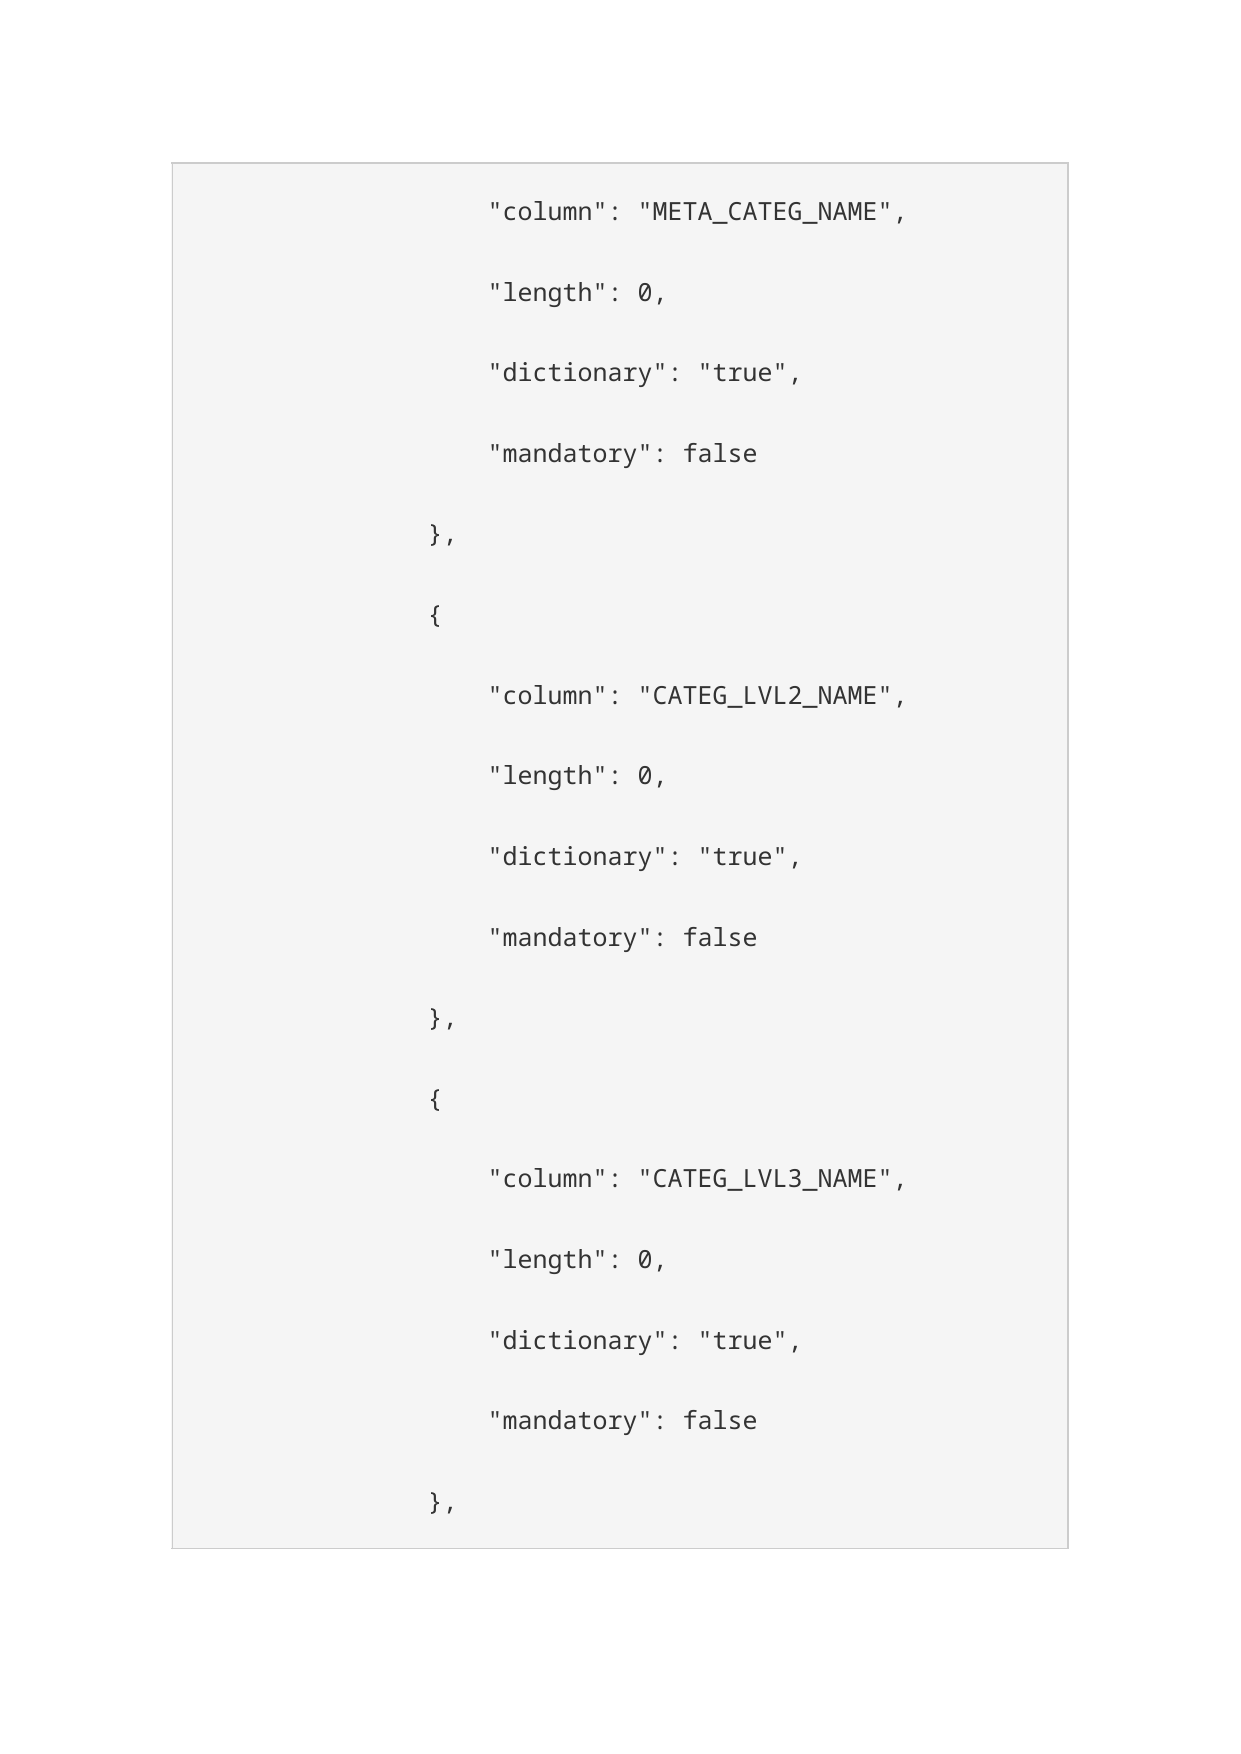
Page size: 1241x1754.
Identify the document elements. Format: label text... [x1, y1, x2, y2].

text "dictionary": "true", [173, 323, 1067, 404]
text "column": "CATEG_LVL2_NAME", [173, 646, 1067, 726]
text }, [173, 484, 1067, 565]
text "length": 0, [173, 726, 1067, 807]
text { [173, 1049, 1067, 1129]
text "mandatory": false [173, 1371, 1067, 1452]
text "column": "META_CATEG_NAME", [173, 164, 1067, 243]
text "column": "CATEG_LVL3_NAME", [173, 1129, 1067, 1210]
text }, [173, 1452, 1067, 1548]
text "mandatory": false [173, 888, 1067, 968]
text "mandatory": false [173, 404, 1067, 484]
text { [173, 565, 1067, 646]
text "length": 0, [173, 243, 1067, 323]
text "dictionary": "true", [173, 807, 1067, 888]
text "dictionary": "true", [173, 1291, 1067, 1371]
text "length": 0, [173, 1210, 1067, 1291]
text }, [173, 968, 1067, 1049]
